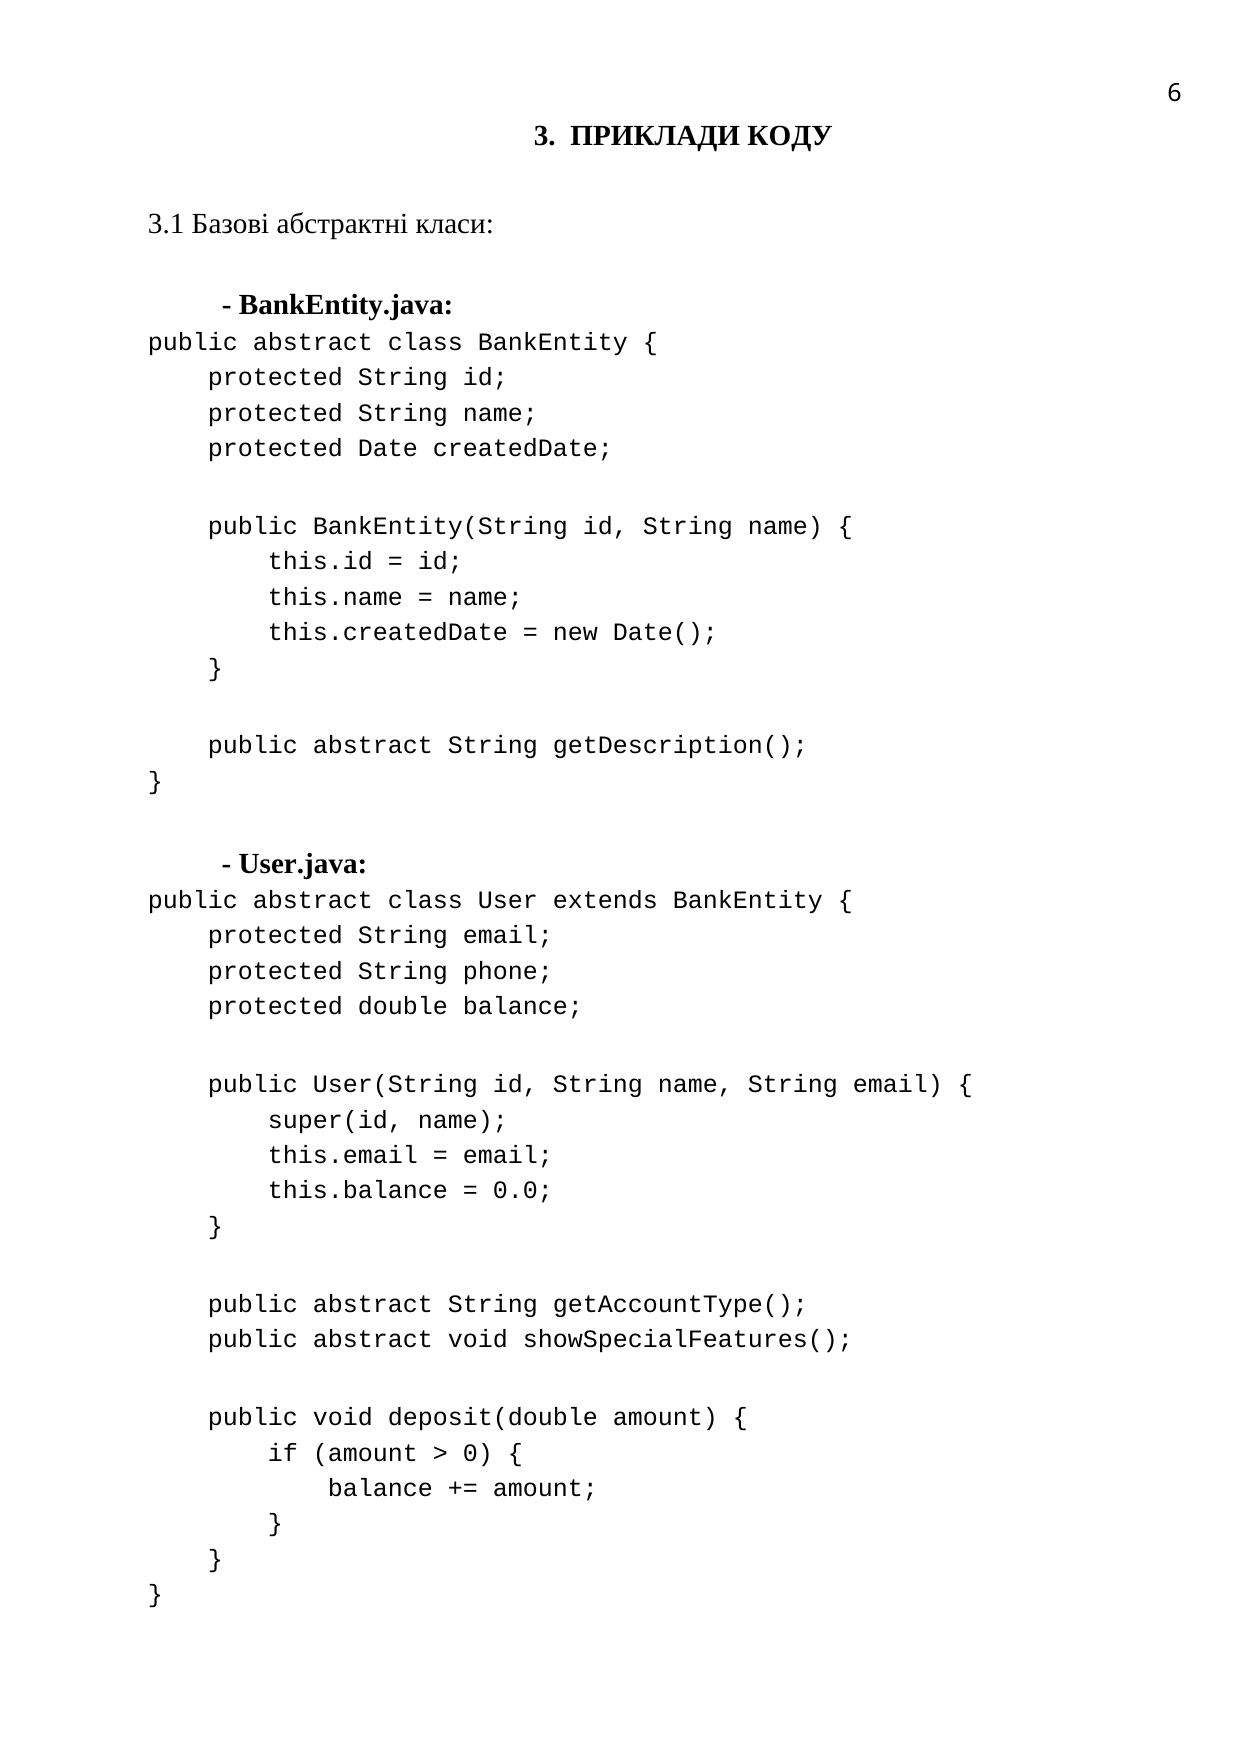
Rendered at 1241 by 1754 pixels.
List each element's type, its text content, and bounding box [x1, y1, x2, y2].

text super(id, name); [148, 1107, 1181, 1136]
text protected String id; [148, 365, 1181, 393]
text this.balance = 0.0; [148, 1178, 1181, 1206]
text } [148, 1213, 1181, 1242]
text - BankEntity.java: [148, 287, 1181, 321]
text } [148, 768, 1181, 797]
text this.name = name; [148, 584, 1181, 613]
text } [148, 1511, 1181, 1539]
text this.id = id; [148, 549, 1181, 577]
text } [148, 655, 1181, 683]
text protected String phone; [148, 958, 1181, 987]
text public BankEntity(String id, String name) { [148, 513, 1181, 542]
text protected Date createdDate; [148, 436, 1181, 464]
text public User(String id, String name, String email) { [148, 1072, 1181, 1100]
subtitle 3.1 Базові абстрактні класи: [148, 206, 1181, 239]
text } [148, 1546, 1181, 1575]
text public abstract String getDescription(); [148, 733, 1181, 761]
text protected String email; [148, 923, 1181, 951]
text public abstract void showSpecialFeatures(); [148, 1327, 1181, 1355]
text public abstract String getAccountType(); [148, 1291, 1181, 1320]
text this.createdDate = new Date(); [148, 620, 1181, 648]
text } [148, 1582, 1181, 1610]
text public abstract class BankEntity { [148, 329, 1181, 358]
text protected double balance; [148, 994, 1181, 1022]
text this.email = email; [148, 1143, 1181, 1171]
text balance += amount; [148, 1476, 1181, 1504]
text public void deposit(double amount) { [148, 1405, 1181, 1433]
text if (amount > 0) { [148, 1440, 1181, 1468]
text protected String name; [148, 400, 1181, 428]
subtitle ПРИКЛАДИ КОДУ [185, 118, 1181, 152]
text public abstract class User extends BankEntity { [148, 888, 1181, 916]
text - User.java: [148, 846, 1181, 879]
